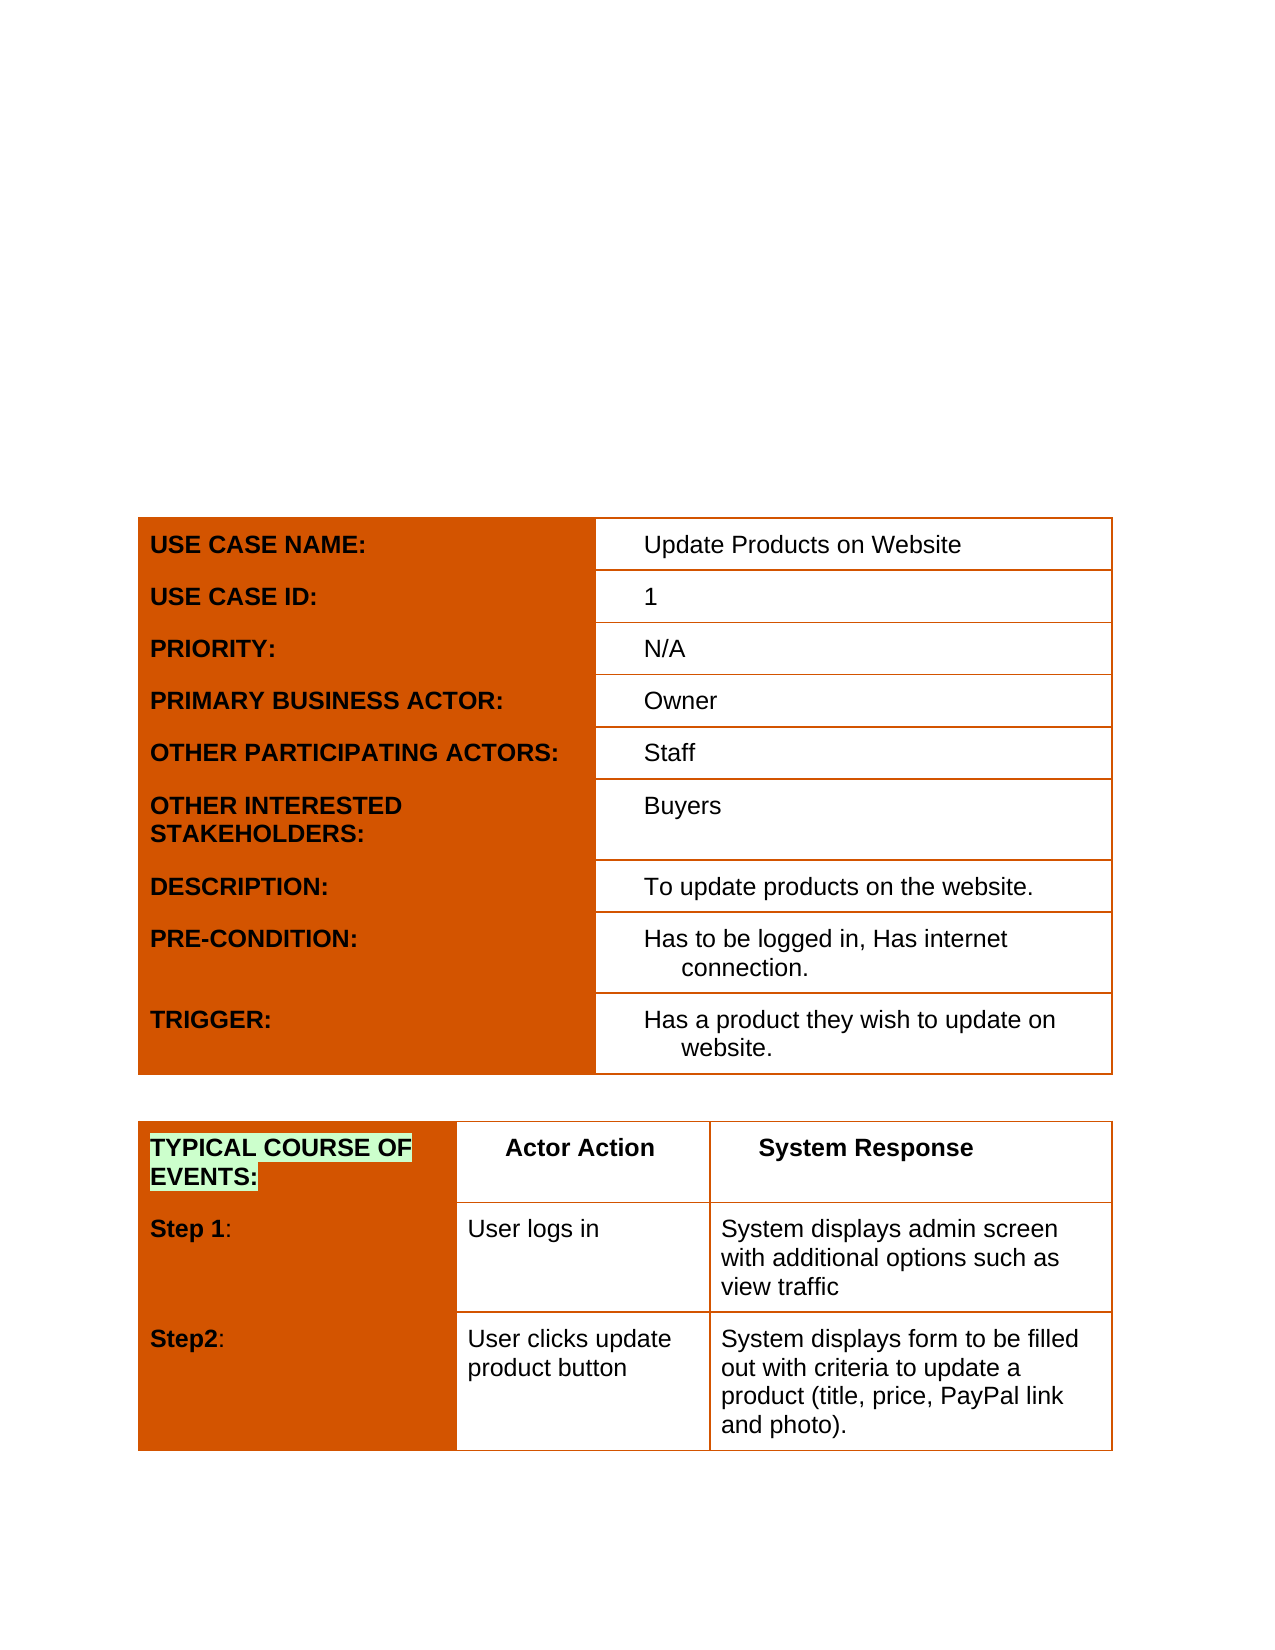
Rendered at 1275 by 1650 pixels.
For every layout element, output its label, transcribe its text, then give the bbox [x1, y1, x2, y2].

table_cell System displays admin screen with additional options such as view traffic [711, 1203, 1111, 1311]
table_header Actor Action [457, 1122, 709, 1202]
table_cell OTHER PARTICIPATING ACTORS: [140, 728, 594, 778]
table_header System Response [711, 1122, 1111, 1202]
table_cell User clicks update product button [457, 1313, 709, 1450]
table_cell PRE-CONDITION: [140, 913, 594, 992]
table_cell 1 [596, 571, 1111, 622]
table_cell Staff [596, 728, 1111, 778]
table_cell USE CASE ID: [140, 571, 594, 622]
table_cell Owner [596, 675, 1111, 726]
table_cell OTHER INTERESTED STAKEHOLDERS: [140, 780, 594, 859]
table_header USE CASE NAME: [140, 519, 594, 569]
table_cell N/A [596, 623, 1111, 674]
table_cell Has to be logged in, Has internet connection. [596, 913, 1111, 992]
table_cell TRIGGER: [140, 994, 594, 1073]
table_cell DESCRIPTION: [140, 861, 594, 911]
table_cell To update products on the website. [596, 861, 1111, 911]
table_cell System displays form to be filled out with criteria to update a product (title, price, PayPal link and photo). [711, 1313, 1111, 1450]
table_cell Has a product they wish to update on website. [596, 994, 1111, 1073]
table_header Update Products on Website [596, 519, 1111, 569]
table_cell Step 1: [140, 1203, 456, 1311]
table_cell PRIORITY: [140, 623, 594, 674]
table_cell Buyers [596, 780, 1111, 859]
table_cell PRIMARY BUSINESS ACTOR: [140, 675, 594, 726]
table_header TYPICAL COURSE OF EVENTS: [140, 1122, 456, 1202]
table_cell User logs in [457, 1203, 709, 1311]
table_cell Step2: [140, 1313, 456, 1450]
